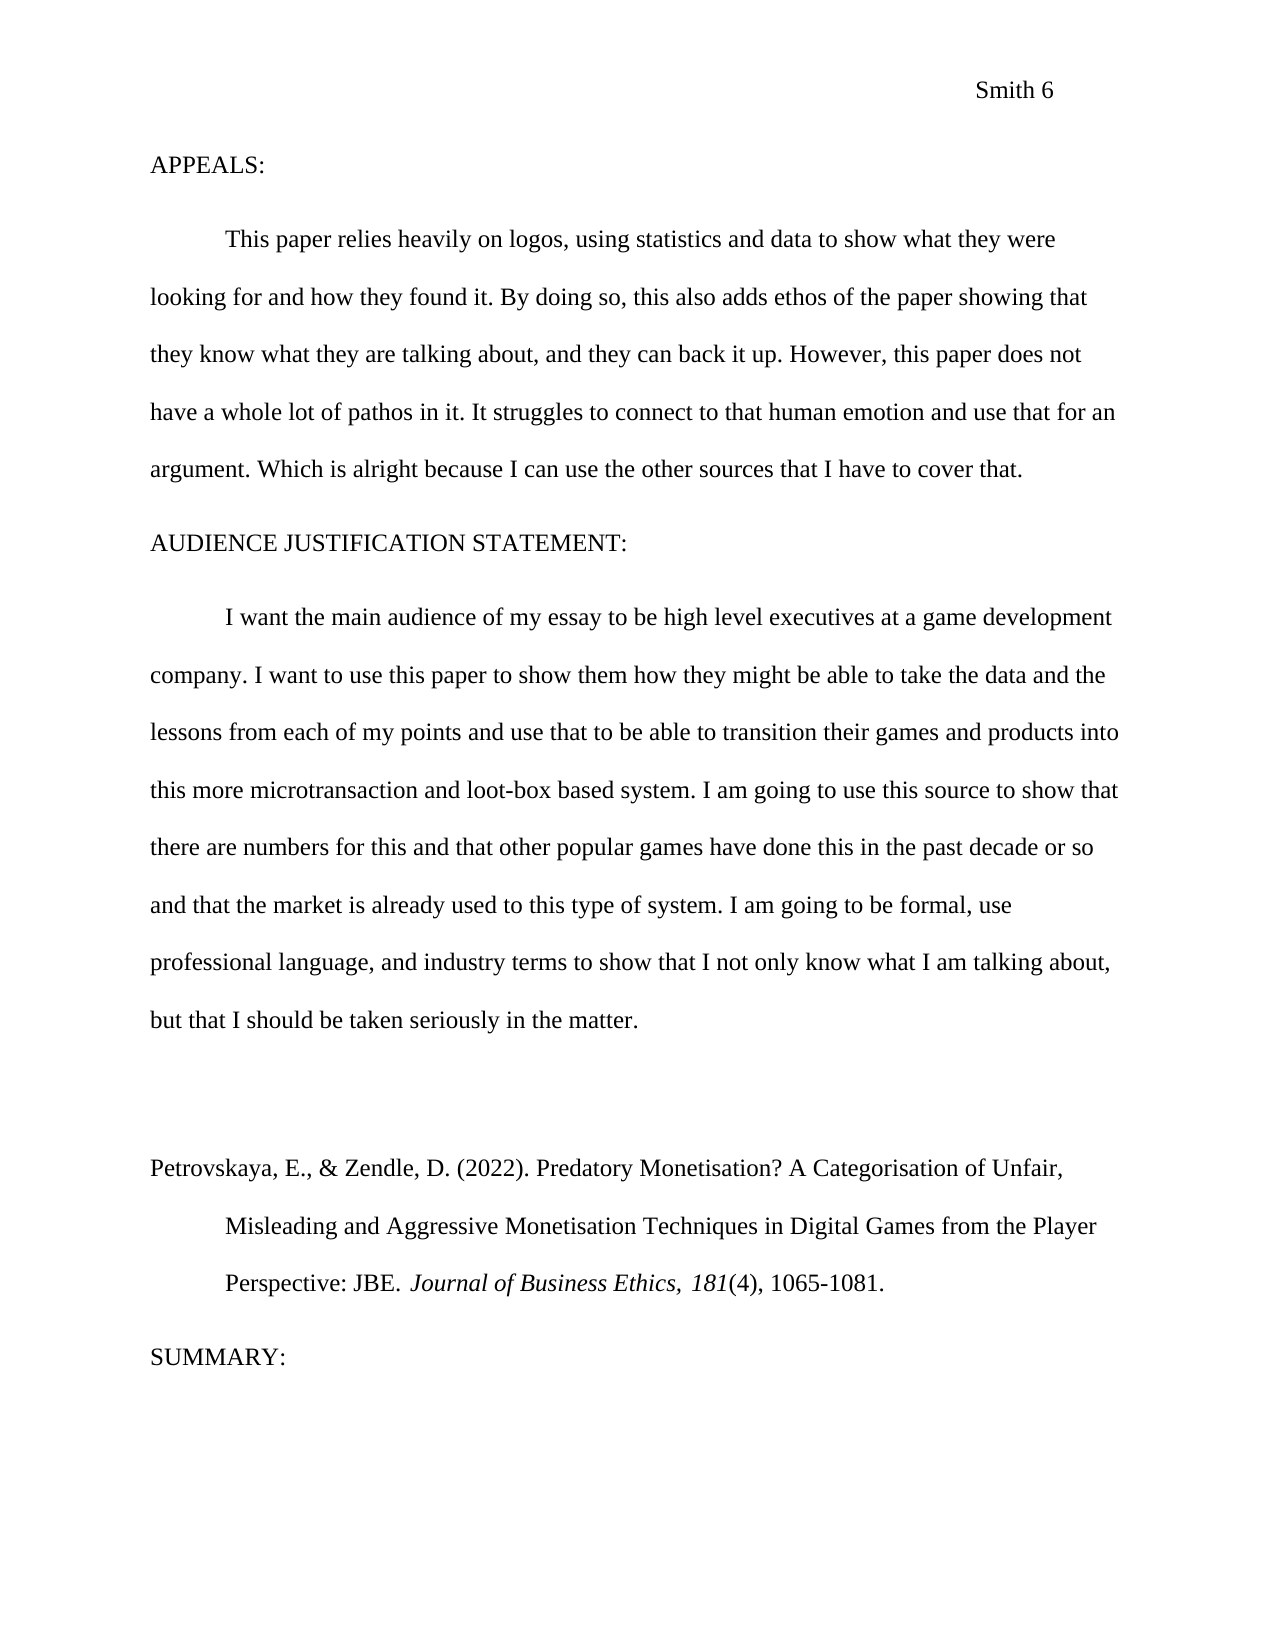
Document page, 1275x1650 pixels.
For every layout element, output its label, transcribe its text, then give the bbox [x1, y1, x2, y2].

text This paper relies heavily on logos, using statistics and data to show what they were looking for and how they found it. By doing so, this also adds ethos of the paper showing that they know what they are talking about, and they can back it up. However, this paper does not have a whole lot of pathos in it. It struggles to connect to that human emotion and use that for an argument. Which is alright because I can use the other sources that I have to cover that. [150, 224, 1125, 483]
text SUMMARY: [150, 1342, 1125, 1371]
text APPEALS: [150, 150, 1125, 179]
text Petrovskaya, E., & Zendle, D. (2022). Predatory Monetisation? A Categorisation of Unfair, Misleading and Aggressive Monetisation Techniques in Digital Games from the Player Perspective: JBE. Journal of Business Ethics, 181(4), 1065-1081. [150, 1153, 1125, 1297]
text AUDIENCE JUSTIFICATION STATEMENT: [150, 528, 1125, 557]
text I want the main audience of my essay to be high level executives at a game development company. I want to use this paper to show them how they might be able to take the data and the lessons from each of my points and use that to be able to transition their games and products into this more microtransaction and loot-box based system. I am going to use this source to show that there are numbers for this and that other popular games have done this in the past decade or so and that the market is already used to this type of system. I am going to be formal, use professional language, and industry terms to show that I not only know what I am talking about, but that I should be taken seriously in the matter. [150, 602, 1125, 1034]
